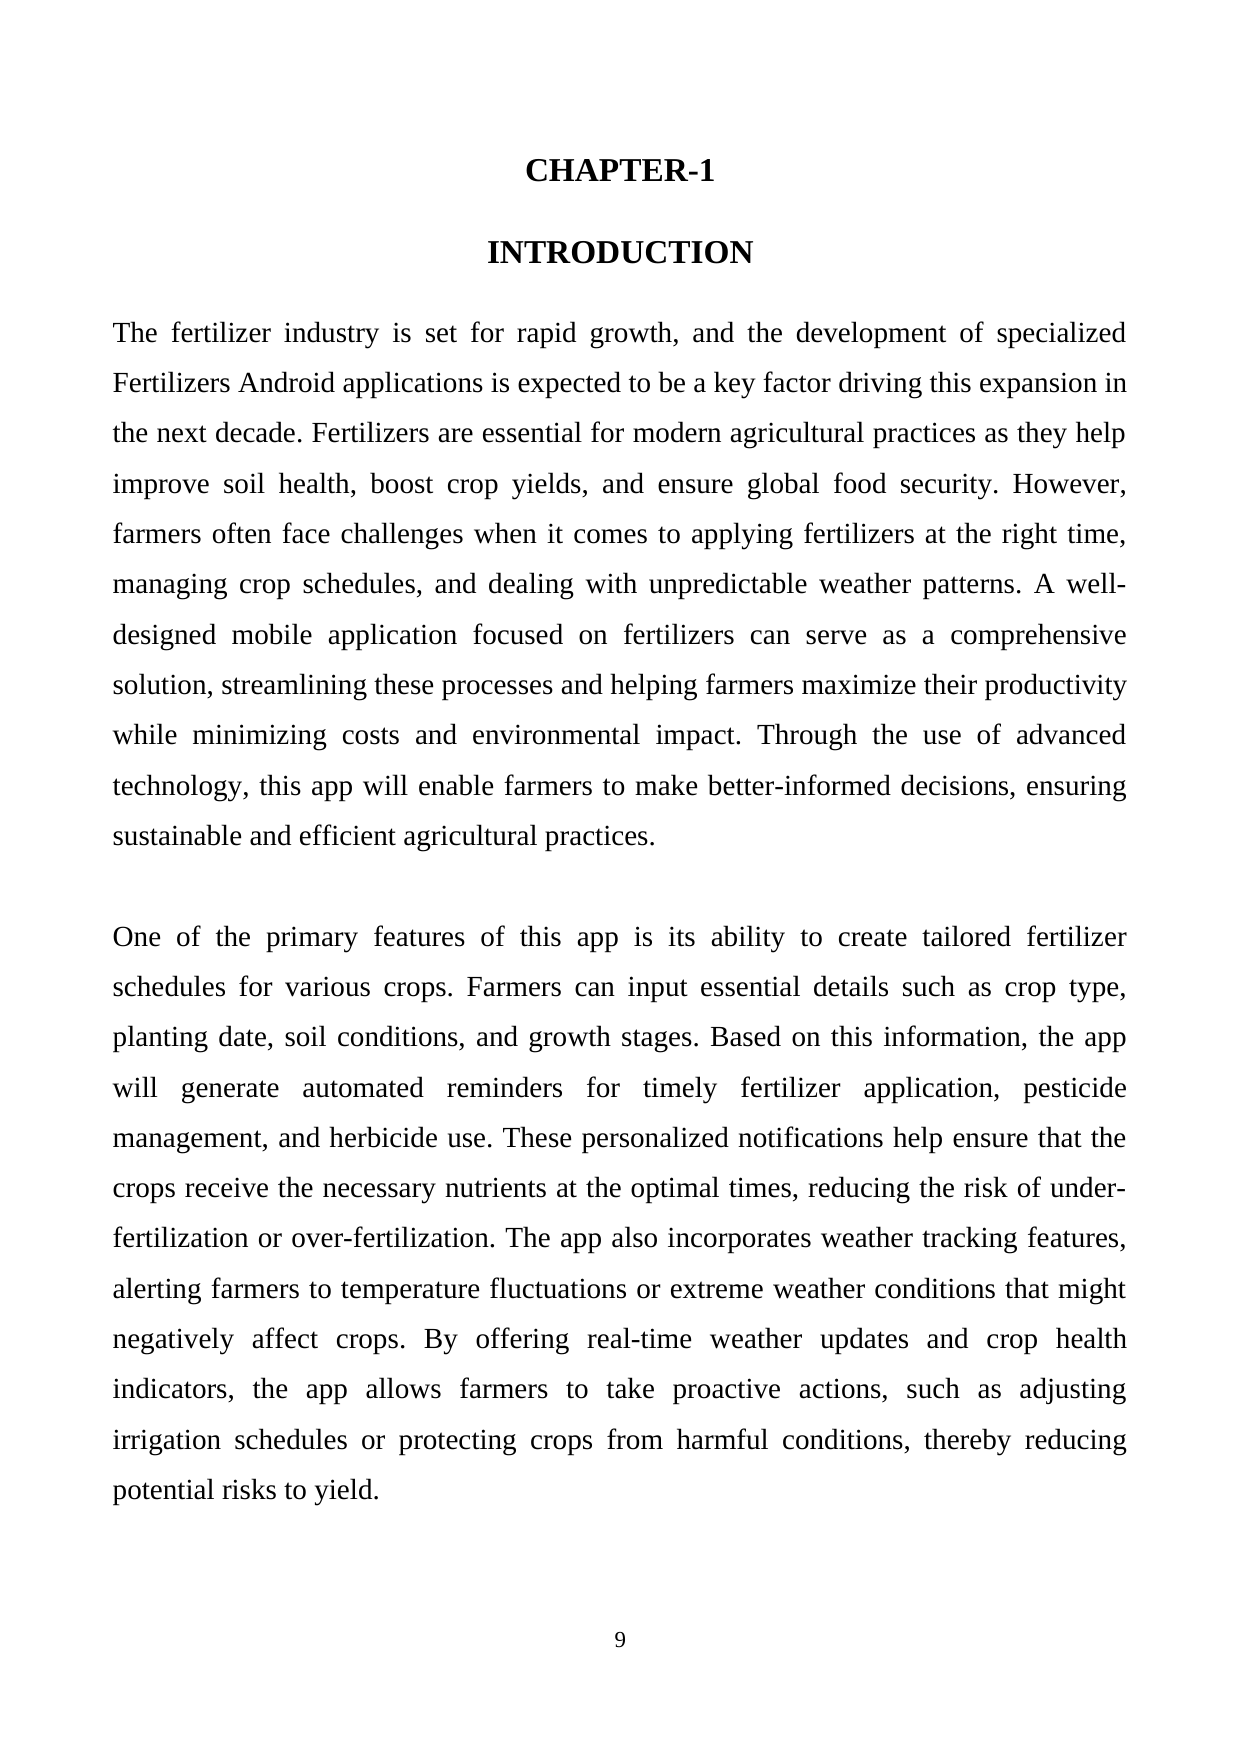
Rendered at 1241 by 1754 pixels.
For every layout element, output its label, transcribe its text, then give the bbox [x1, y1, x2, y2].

text INTRODUCTION [112, 232, 1128, 271]
text One of the primary features of this app is its ability to create tailored fertilizer schedules for various crops. Farmers can input essential details such as crop type, planting date, soil conditions, and growth stages. Based on this information, the app will generate automated reminders for timely fertilizer application, pesticide management, and herbicide use. These personalized notifications help ensure that the crops receive the necessary nutrients at the optimal times, reducing the risk of under-fertilization or over-fertilization. The app also incorporates weather tracking features, alerting farmers to temperature fluctuations or extreme weather conditions that might negatively affect crops. By offering real-time weather updates and crop health indicators, the app allows farmers to take proactive actions, such as adjusting irrigation schedules or protecting crops from harmful conditions, thereby reducing potential risks to yield. [112, 919, 1128, 1506]
text CHAPTER-1 [112, 150, 1128, 188]
text The fertilizer industry is set for rapid growth, and the development of specialized Fertilizers Android applications is expected to be a key factor driving this expansion in the next decade. Fertilizers are essential for modern agricultural practices as they help improve soil health, boost crop yields, and ensure global food security. However, farmers often face challenges when it comes to applying fertilizers at the right time, managing crop schedules, and dealing with unpredictable weather patterns. A well-designed mobile application focused on fertilizers can serve as a comprehensive solution, streamlining these processes and helping farmers maximize their productivity while minimizing costs and environmental impact. Through the use of advanced technology, this app will enable farmers to make better-informed decisions, ensuring sustainable and efficient agricultural practices. [112, 315, 1128, 852]
